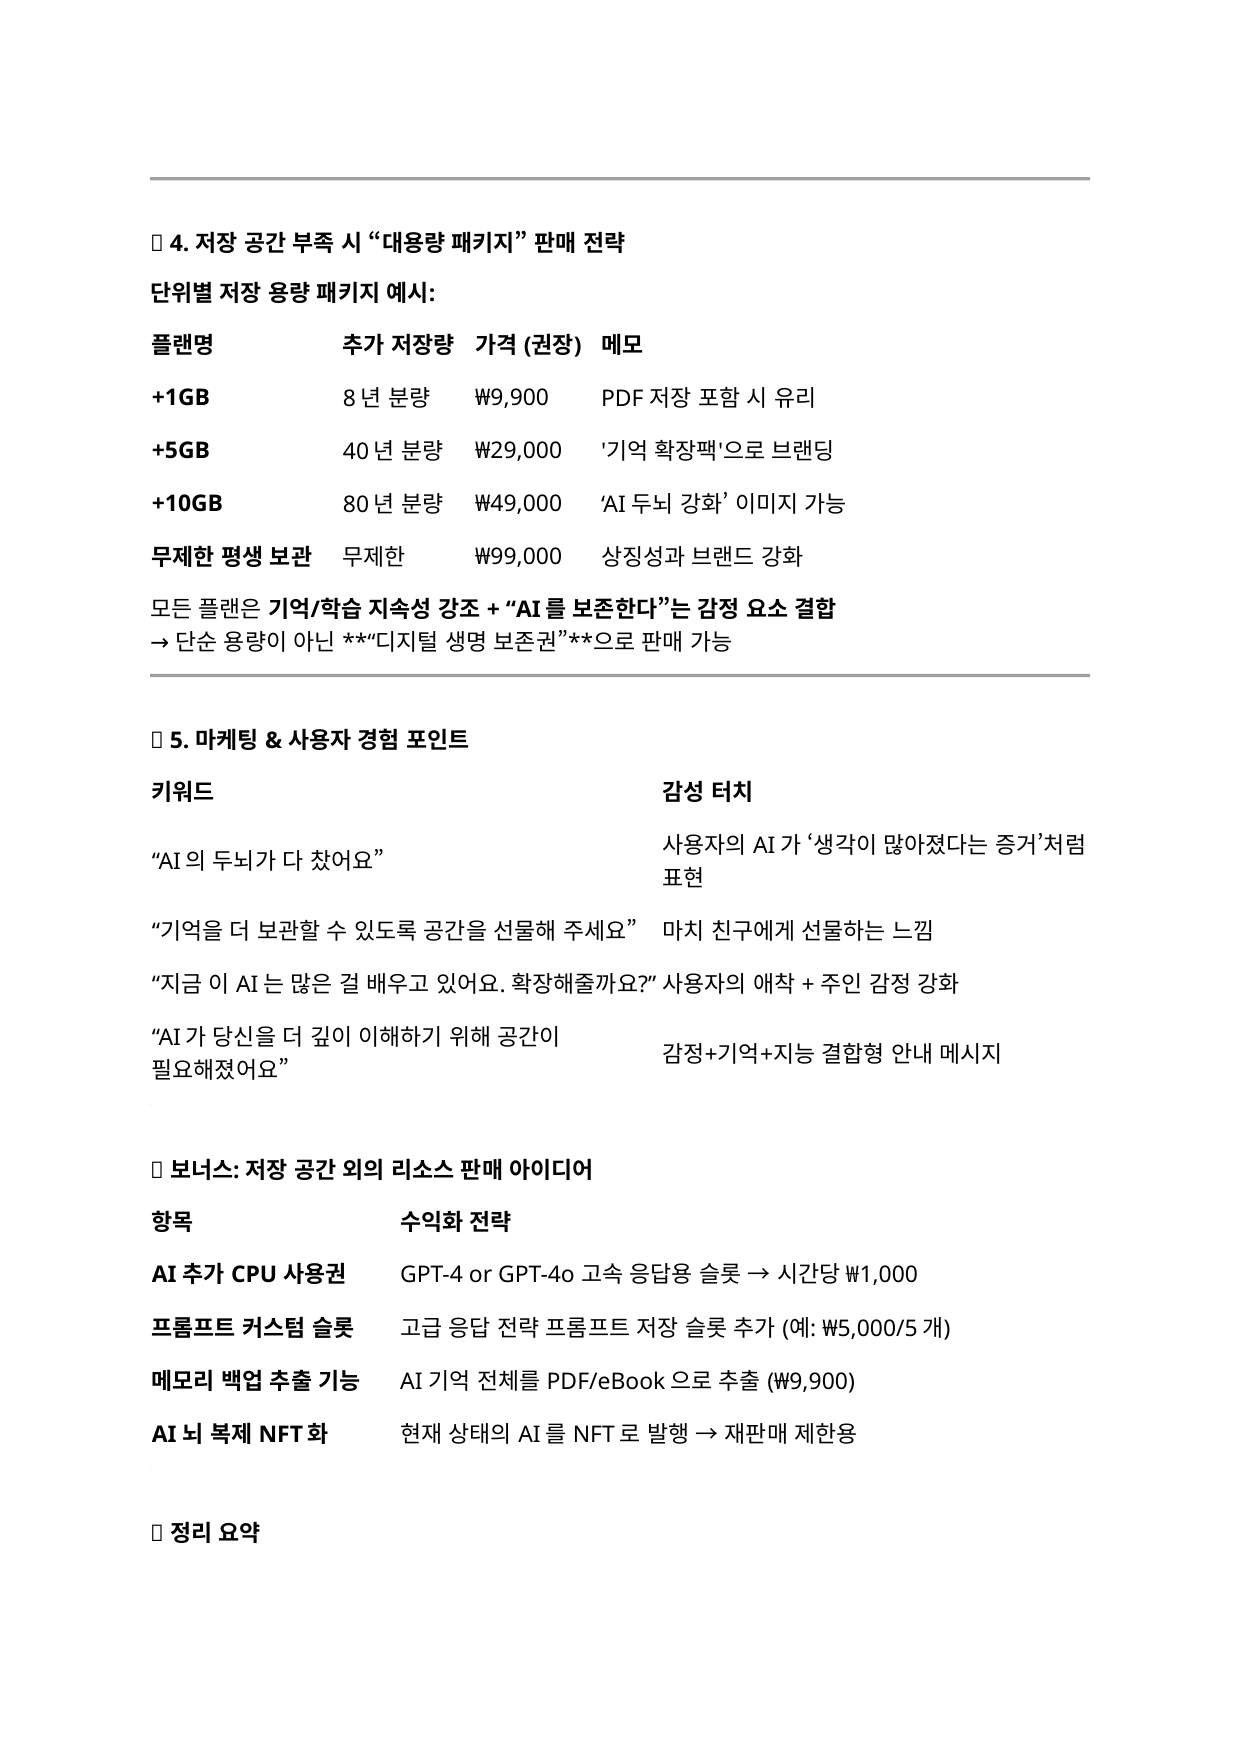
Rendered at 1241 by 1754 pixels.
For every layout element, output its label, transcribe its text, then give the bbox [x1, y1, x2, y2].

text 단위별 저장 용량 패키지 예시: [150, 275, 1090, 308]
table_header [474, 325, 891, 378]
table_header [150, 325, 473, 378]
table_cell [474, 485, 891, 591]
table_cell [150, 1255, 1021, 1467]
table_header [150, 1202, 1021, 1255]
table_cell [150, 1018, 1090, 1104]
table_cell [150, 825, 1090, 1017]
text 모든 플랜은 기억/학습 지속성 강조 + “AI를 보존한다”는 감정 요소 결합 → 단순 용량이 아닌 **“디지털 생명 보존권”**으로 판매 가능 [150, 591, 1090, 657]
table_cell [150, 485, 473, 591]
text ✅ 5. 마케팅 & 사용자 경험 포인트 [150, 722, 1090, 755]
text ✅ 4. 저장 공간 부족 시 “대용량 패키지” 판매 전략 [150, 225, 1090, 258]
text ✅ 정리 요약 [150, 1515, 1090, 1548]
text ✅ 보너스: 저장 공간 외의 리소스 판매 아이디어 [150, 1152, 1090, 1185]
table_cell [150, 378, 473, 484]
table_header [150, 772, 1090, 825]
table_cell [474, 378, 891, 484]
